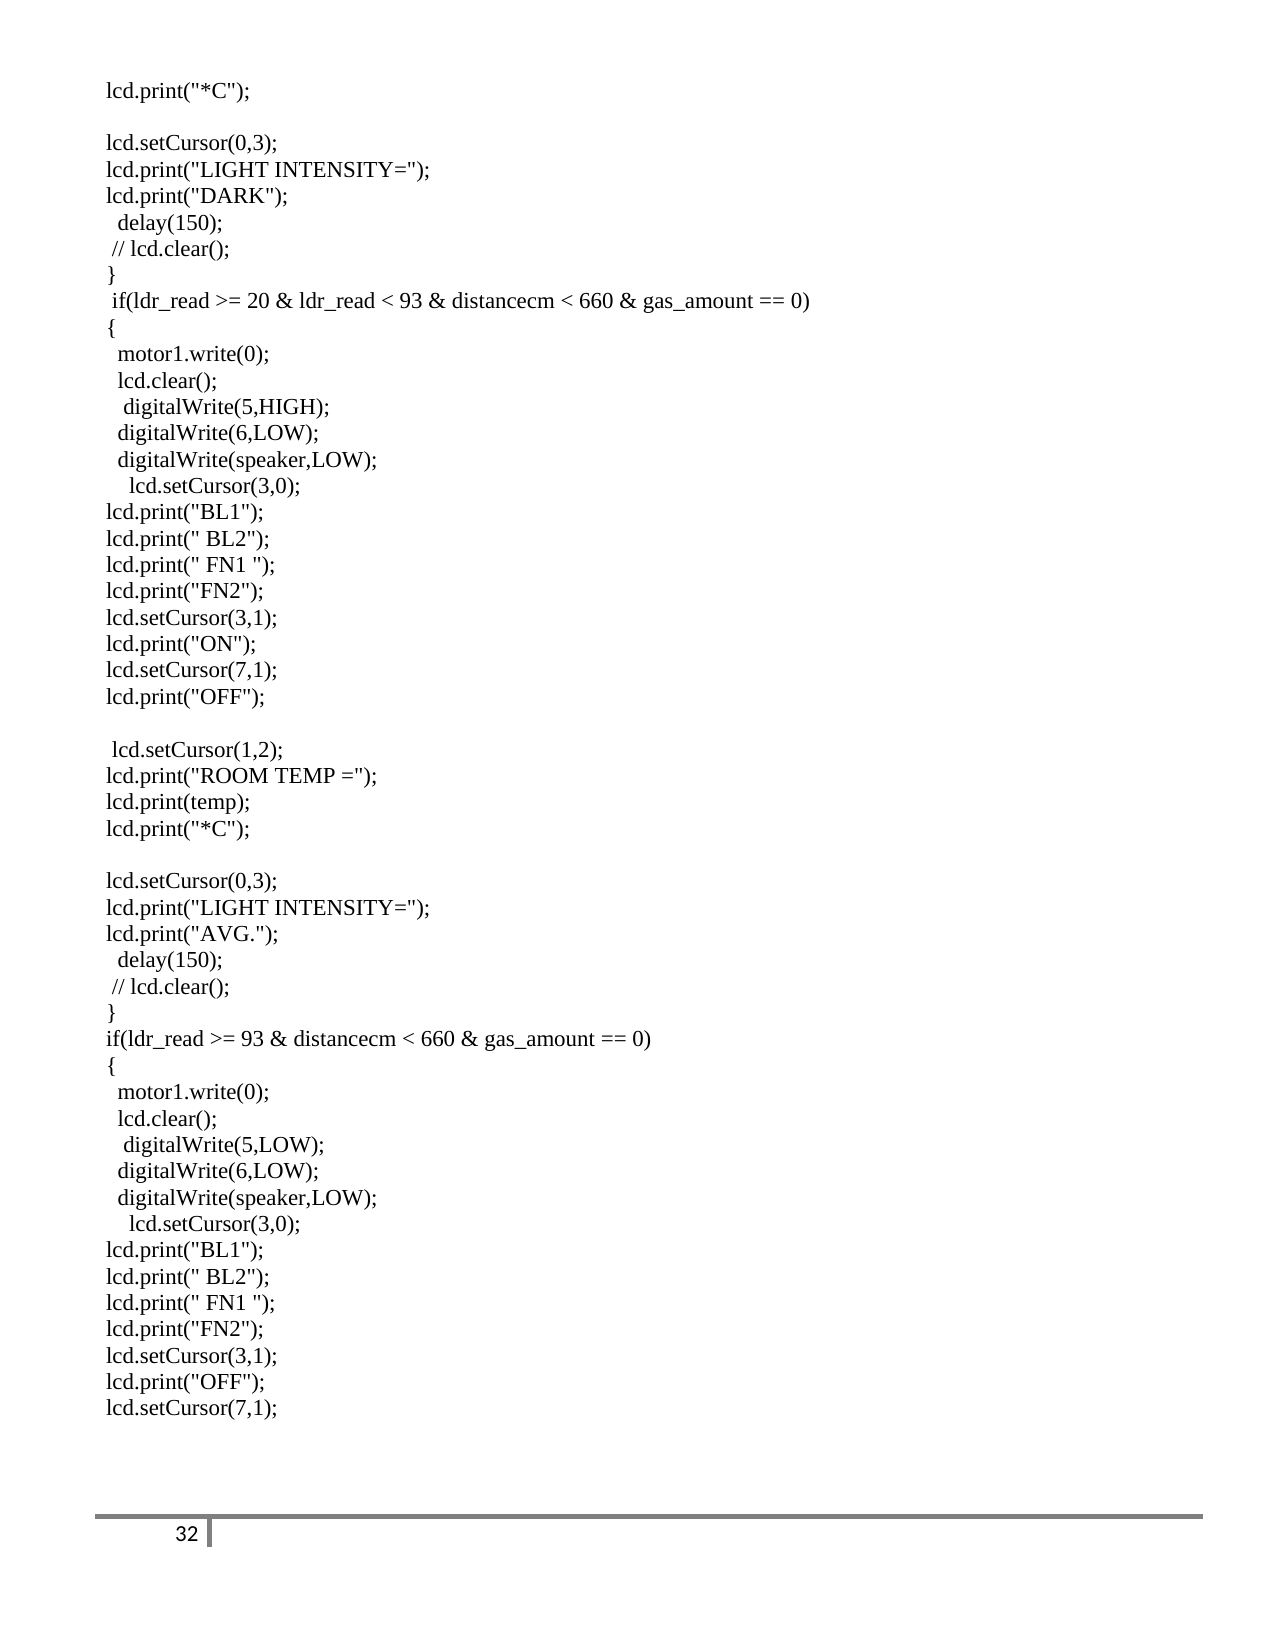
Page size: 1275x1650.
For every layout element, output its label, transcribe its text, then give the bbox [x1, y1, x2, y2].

text lcd.print("LIGHT INTENSITY="); [94, 156, 1181, 182]
text lcd.setCursor(3,0); [94, 472, 1181, 498]
text // lcd.clear(); [94, 973, 1181, 999]
text lcd.print(" BL2"); [94, 525, 1181, 551]
text lcd.print(temp); [94, 788, 1181, 815]
text lcd.print("BL1"); [94, 498, 1181, 525]
text delay(150); [94, 946, 1181, 973]
text { [94, 314, 1181, 340]
text digitalWrite(5,LOW); [94, 1131, 1181, 1157]
text lcd.print("OFF"); [94, 1368, 1181, 1394]
text digitalWrite(speaker,LOW); [94, 446, 1181, 472]
text digitalWrite(6,LOW); [94, 419, 1181, 446]
text lcd.print("ON"); [94, 630, 1181, 657]
text lcd.print(" FN1 "); [94, 1289, 1181, 1315]
text lcd.print("*C"); [94, 77, 1181, 103]
text lcd.print("FN2"); [94, 577, 1181, 604]
text lcd.print("AVG."); [94, 920, 1181, 946]
text lcd.setCursor(3,1); [94, 604, 1181, 630]
text digitalWrite(5,HIGH); [94, 393, 1181, 419]
text lcd.print("LIGHT INTENSITY="); [94, 894, 1181, 920]
text lcd.clear(); [94, 367, 1181, 393]
text lcd.clear(); [94, 1104, 1181, 1131]
text lcd.setCursor(3,0); [94, 1210, 1181, 1236]
text if(ldr_read >= 20 & ldr_read < 93 & distancecm < 660 & gas_amount == 0) [94, 288, 1181, 314]
text // lcd.clear(); [94, 235, 1181, 261]
text digitalWrite(6,LOW); [94, 1157, 1181, 1184]
text lcd.setCursor(3,1); [94, 1342, 1181, 1368]
text lcd.setCursor(0,3); [94, 129, 1181, 156]
text delay(150); [94, 208, 1181, 235]
text lcd.print("BL1"); [94, 1236, 1181, 1263]
text lcd.print("*C"); [94, 815, 1181, 841]
text lcd.print("DARK"); [94, 182, 1181, 208]
text if(ldr_read >= 93 & distancecm < 660 & gas_amount == 0) [94, 1026, 1181, 1052]
text lcd.print(" FN1 "); [94, 551, 1181, 577]
text lcd.print("ROOM TEMP ="); [94, 762, 1181, 788]
text lcd.print("FN2"); [94, 1315, 1181, 1342]
text lcd.setCursor(0,3); [94, 867, 1181, 894]
text { [94, 1052, 1181, 1078]
text lcd.print("OFF"); [94, 683, 1181, 709]
text lcd.setCursor(7,1); [94, 1394, 1181, 1421]
text lcd.print(" BL2"); [94, 1263, 1181, 1289]
text motor1.write(0); [94, 340, 1181, 367]
text } [94, 999, 1181, 1026]
text motor1.write(0); [94, 1078, 1181, 1104]
text digitalWrite(speaker,LOW); [94, 1184, 1181, 1210]
text } [94, 261, 1181, 288]
text lcd.setCursor(7,1); [94, 657, 1181, 683]
text lcd.setCursor(1,2); [94, 736, 1181, 762]
